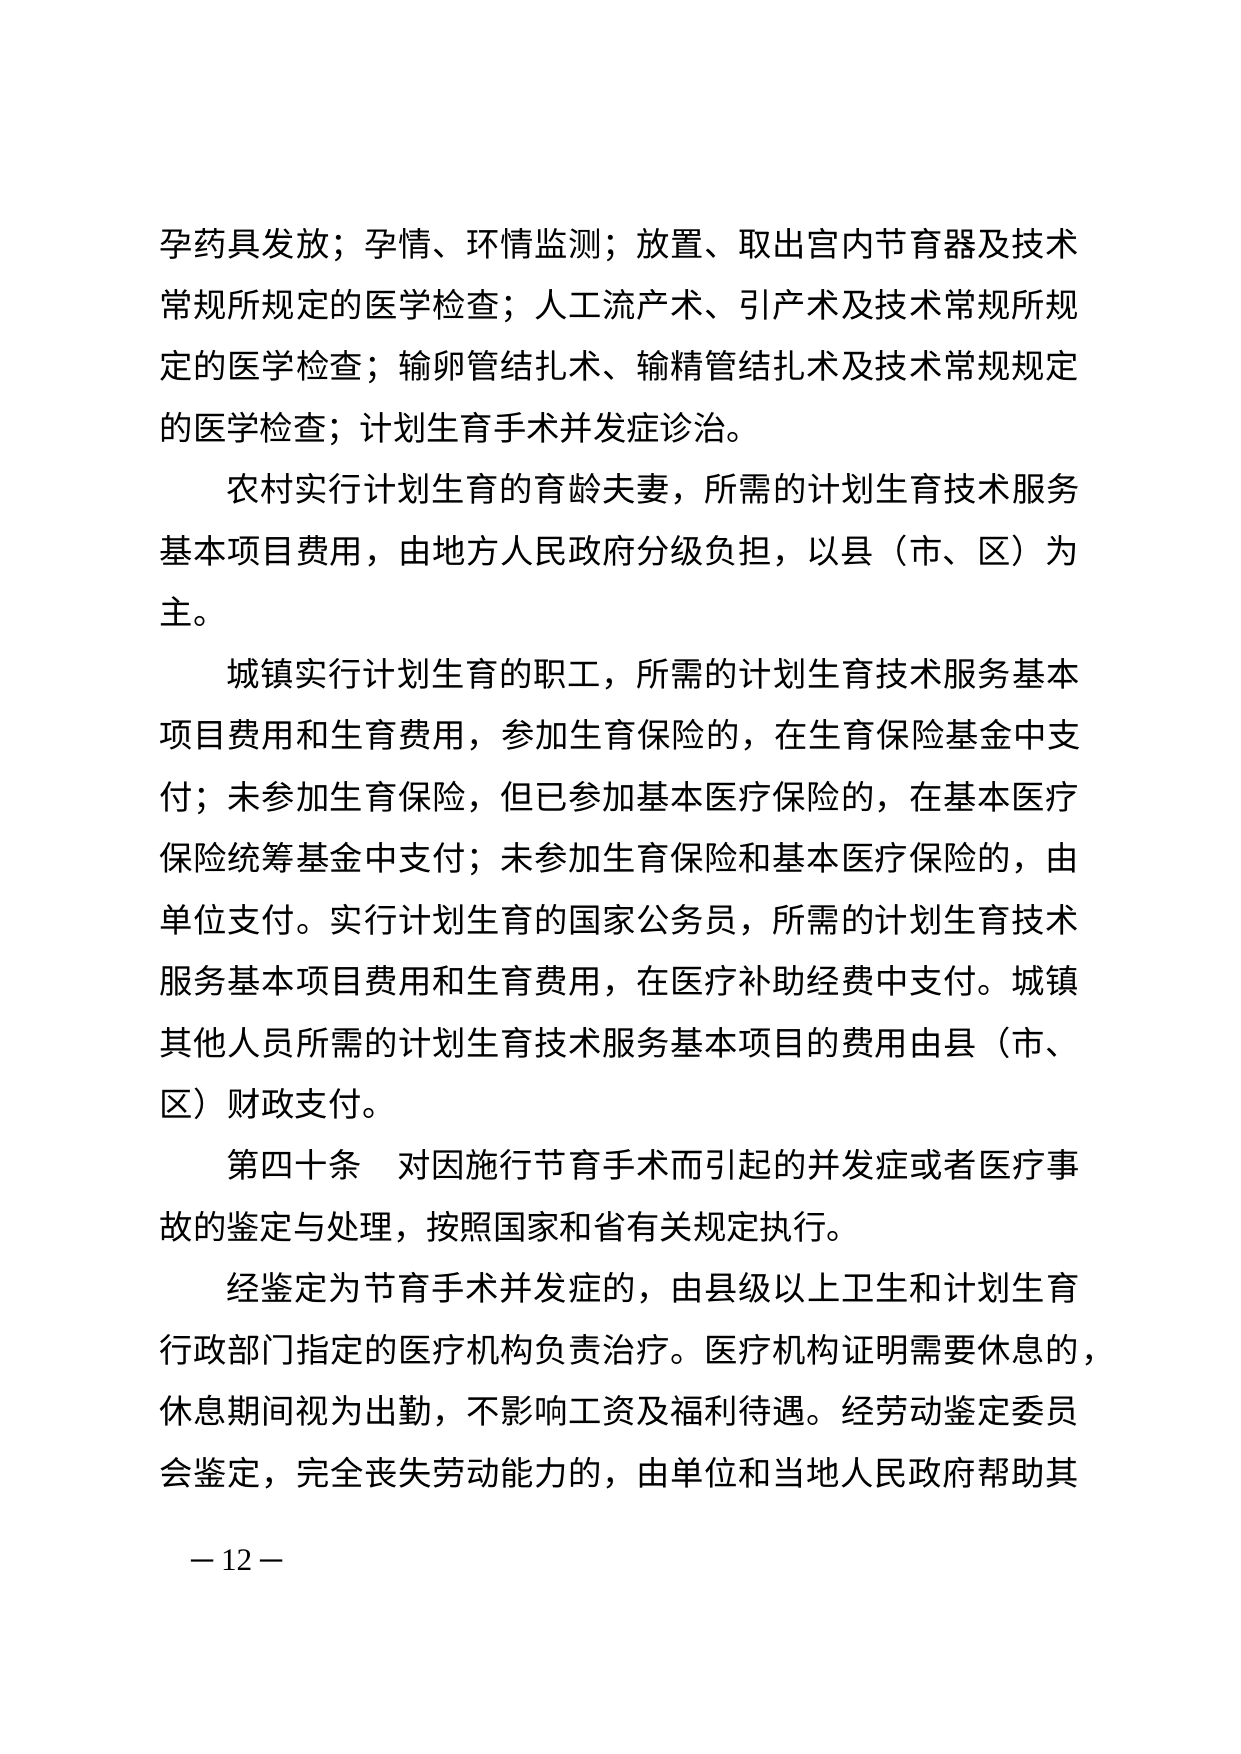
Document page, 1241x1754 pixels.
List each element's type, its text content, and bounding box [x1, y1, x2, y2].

text 第四十条 对因施行节育手术而引起的并发症或者医疗事故的鉴定与处理，按照国家和省有关规定执行。 [159, 1129, 1081, 1252]
text 城镇实行计划生育的职工，所需的计划生育技术服务基本项目费用和生育费用，参加生育保险的，在生育保险基金中支付；未参加生育保险，但已参加基本医疗保险的，在基本医疗保险统筹基金中支付；未参加生育保险和基本医疗保险的，由单位支付。实行计划生育的国家公务员，所需的计划生育技术服务基本项目费用和生育费用，在医疗补助经费中支付。城镇其他人员所需的计划生育技术服务基本项目的费用由县（市、区）财政支付。 [159, 637, 1081, 1129]
text 农村实行计划生育的育龄夫妻，所需的计划生育技术服务基本项目费用，由地方人民政府分级负担，以县（市、区）为主。 [159, 453, 1081, 637]
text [159, 1252, 1081, 1497]
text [159, 207, 1081, 453]
